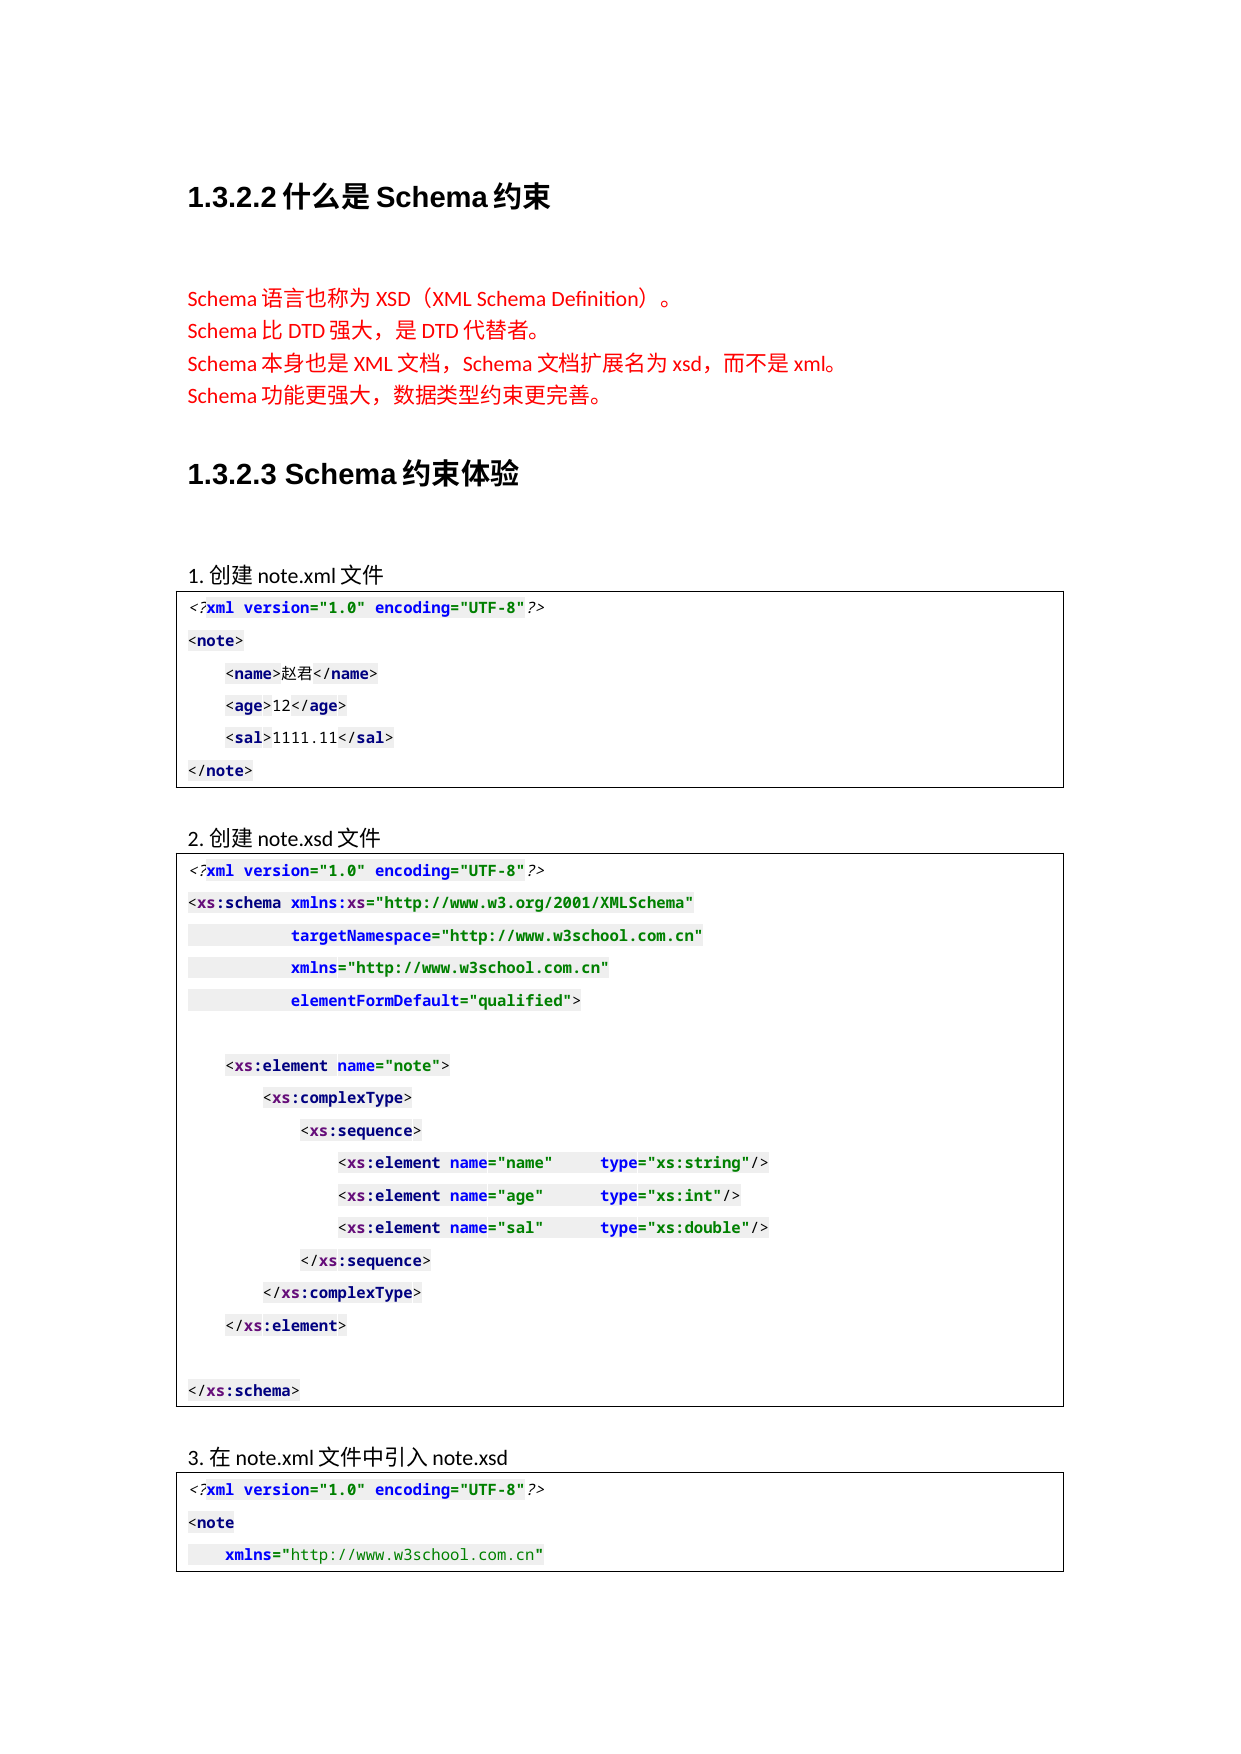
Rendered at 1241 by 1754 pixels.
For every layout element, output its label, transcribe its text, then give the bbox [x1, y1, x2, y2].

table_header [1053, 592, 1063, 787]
text Schema本身也是XML文档，Schema文档扩展名为xsd，而不是xml。 [187, 345, 1053, 378]
text Schema比DTD强大，是DTD代替者。 [187, 313, 1053, 345]
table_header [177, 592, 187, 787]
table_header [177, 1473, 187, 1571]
list 3. 在note.xml文件中引入note.xsd [187, 1440, 1053, 1472]
text 1. 创建note.xml文件 [187, 558, 1053, 591]
text Schema功能更强大，数据类型约束更完善。 [187, 378, 1053, 410]
subtitle 1.3.2.2什么是Schema约束 [187, 162, 1053, 227]
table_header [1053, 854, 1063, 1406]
text 2. 创建note.xsd文件 [187, 820, 1053, 853]
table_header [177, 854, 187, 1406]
text Schema语言也称为 XSD（XML Schema Definition）。 [187, 280, 1053, 313]
subtitle 1.3.2.3 Schema约束体验 [187, 439, 1053, 504]
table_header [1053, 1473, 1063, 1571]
